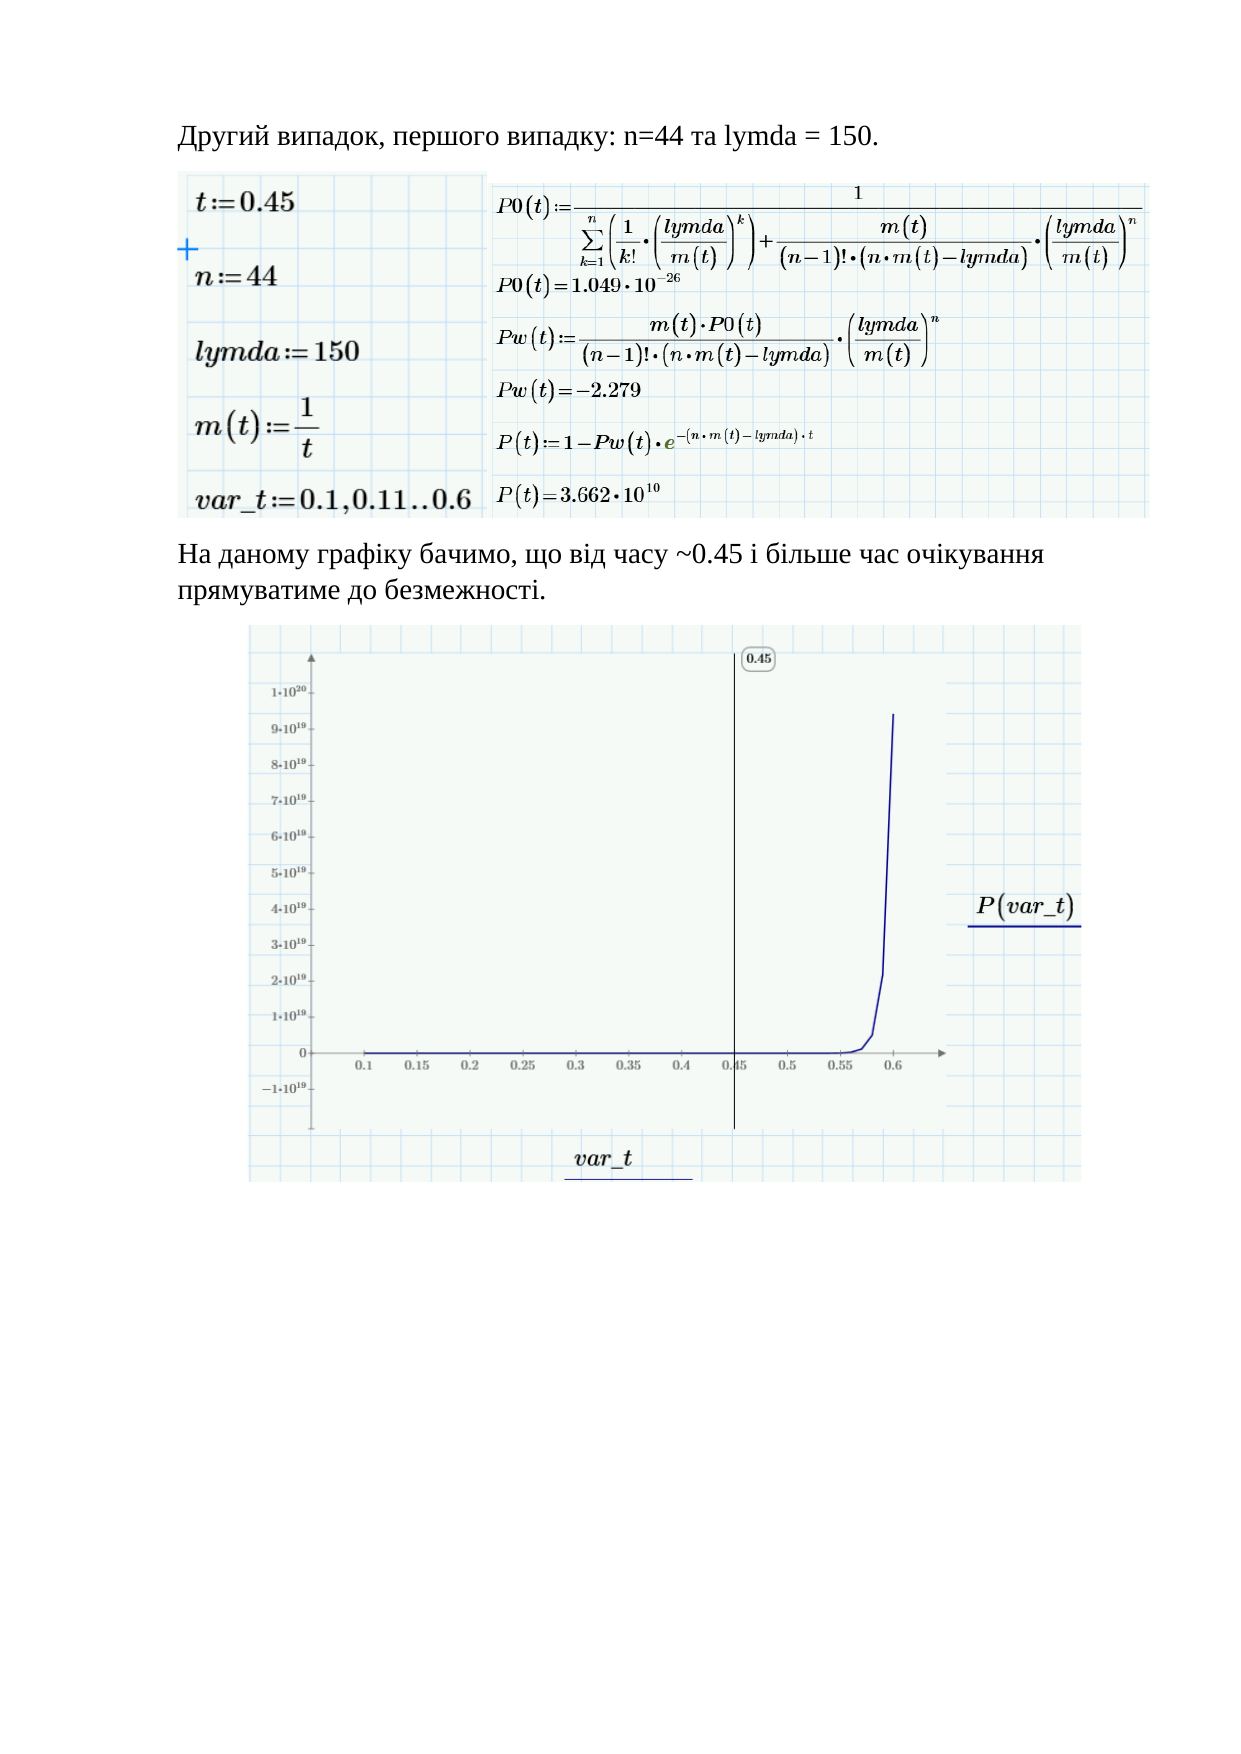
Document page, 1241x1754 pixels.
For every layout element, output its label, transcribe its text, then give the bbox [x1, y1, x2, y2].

picture [247, 625, 1082, 1182]
text Другий випадок, першого випадку: n=44 та lymda = 150. [177, 118, 1152, 152]
picture [177, 171, 1150, 518]
text На даному графіку бачимо, що від часу ~0.45 і більше час очікування прямуватиме до безмежності. [177, 536, 1152, 606]
